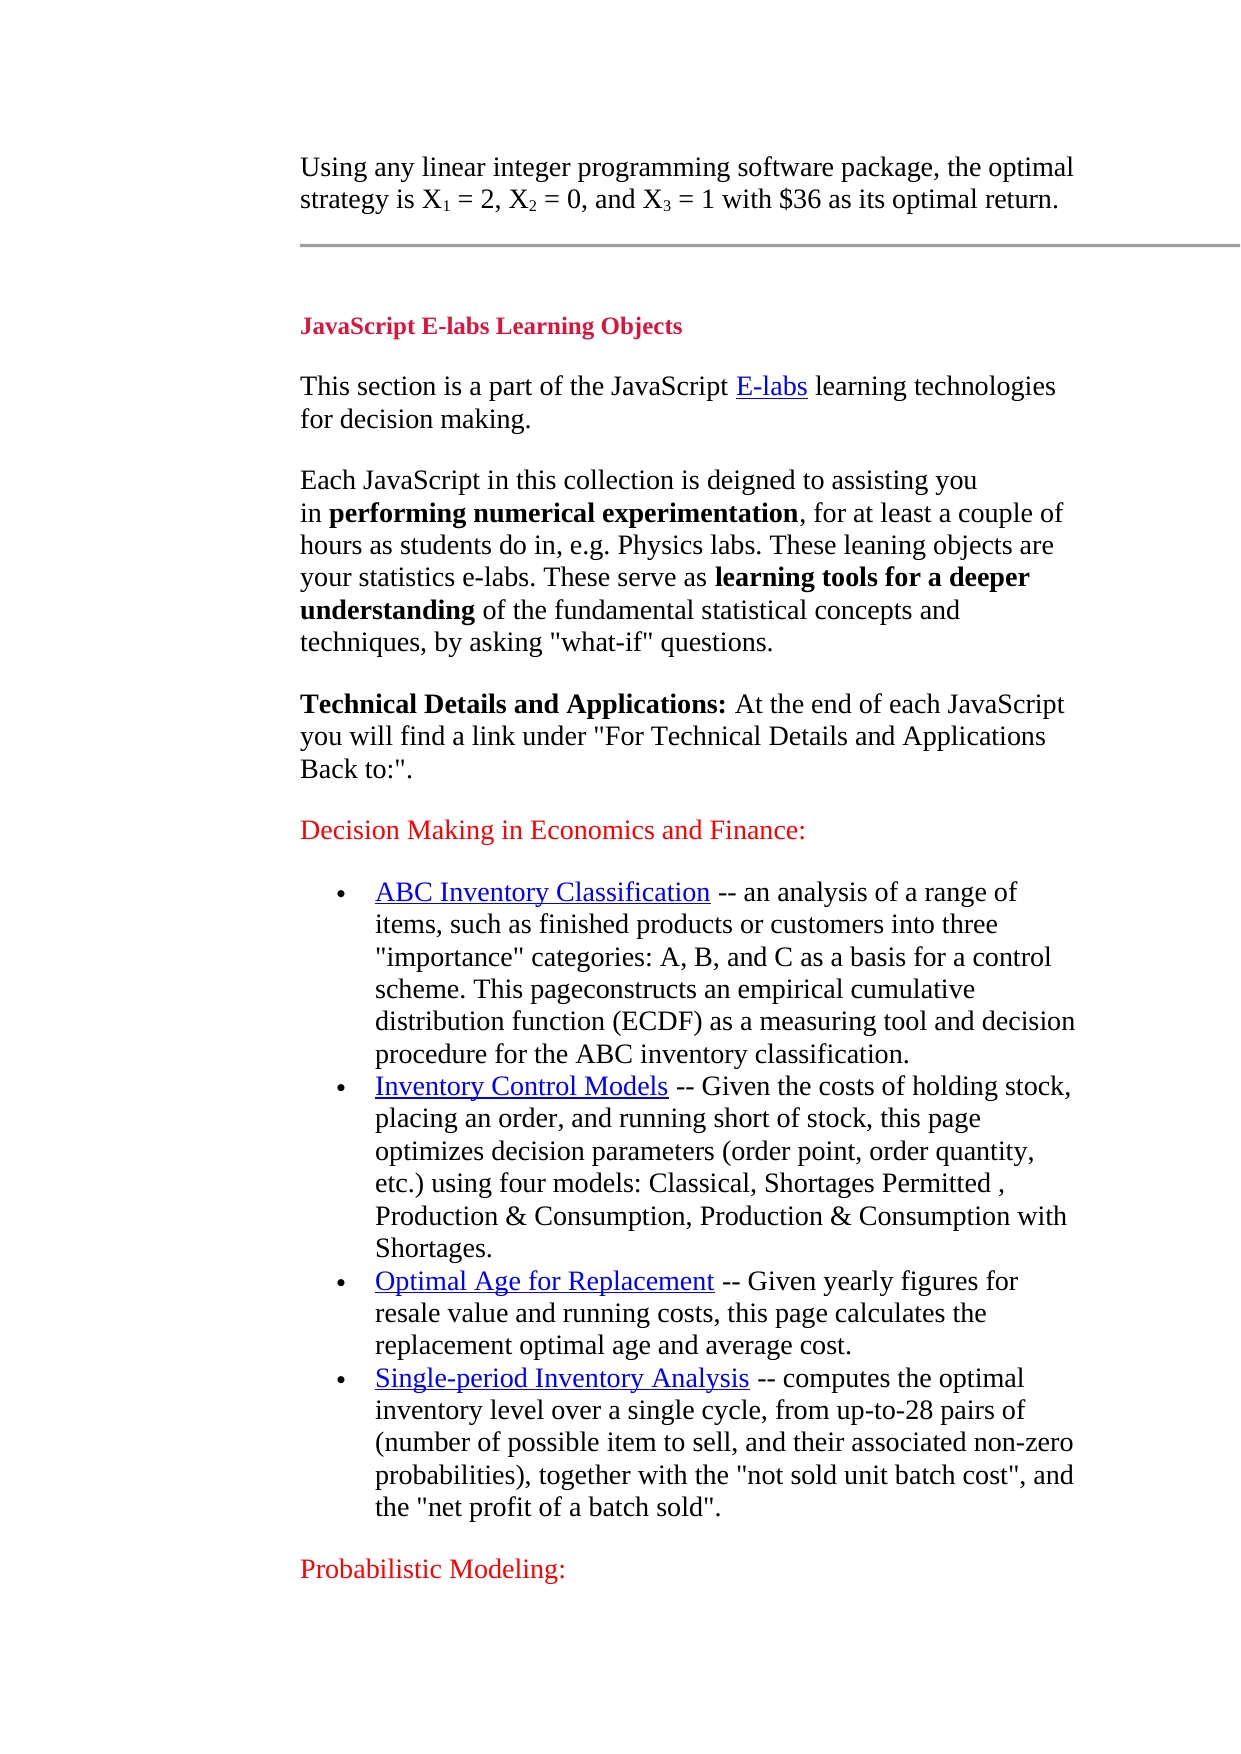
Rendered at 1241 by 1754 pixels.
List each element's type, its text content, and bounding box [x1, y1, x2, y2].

text JavaScript E-labs Learning Objects [300, 311, 1090, 340]
text Using any linear integer programming software package, the optimal strategy is X1 = 2, X2 = 0, and X3 = 1 with $36 as its optimal return. [300, 150, 1090, 215]
list Optimal Age for Replacement -- Given yearly figures for resale value and running costs, this page calculates the replacement optimal age and average cost. [337, 1263, 1090, 1361]
list Single-period Inventory Analysis -- computes the optimal inventory level over a single cycle, from up-to-28 pairs of (number of possible item to sell, and their associated non-zero probabilities), together with the "not sold unit batch cost", and the "net profit of a batch sold". [337, 1361, 1090, 1523]
text This section is a part of the JavaScript E-labs learning technologies for decision making. [300, 369, 1090, 434]
list ABC Inventory Classification -- an analysis of a range of items, such as finished products or customers into three "importance" categories: A, B, and C as a basis for a control scheme. This pageconstructs an empirical cumulative distribution function (ECDF) as a measuring tool and decision procedure for the ABC inventory classification. [337, 875, 1090, 1069]
text Technical Details and Applications: At the end of each JavaScript you will find a link under "For Technical Details and Applications Back to:". [300, 687, 1090, 784]
text Decision Making in Economics and Finance: [300, 813, 1090, 846]
text Each JavaScript in this collection is deigned to assisting you in performing numerical experimentation, for at least a couple of hours as students do in, e.g. Physics labs. These leaning objects are your statistics e-labs. These serve as learning tools for a deeper understanding of the fundamental statistical concepts and techniques, by asking "what-if" questions. [300, 463, 1090, 658]
list Inventory Control Models -- Given the costs of holding stock, placing an order, and running short of stock, this page optimizes decision parameters (order point, order quantity, etc.) using four models: Classical, Shortages Permitted , Production & Consumption, Production & Consumption with Shortages. [337, 1069, 1090, 1263]
text Probabilistic Modeling: [300, 1552, 1090, 1584]
